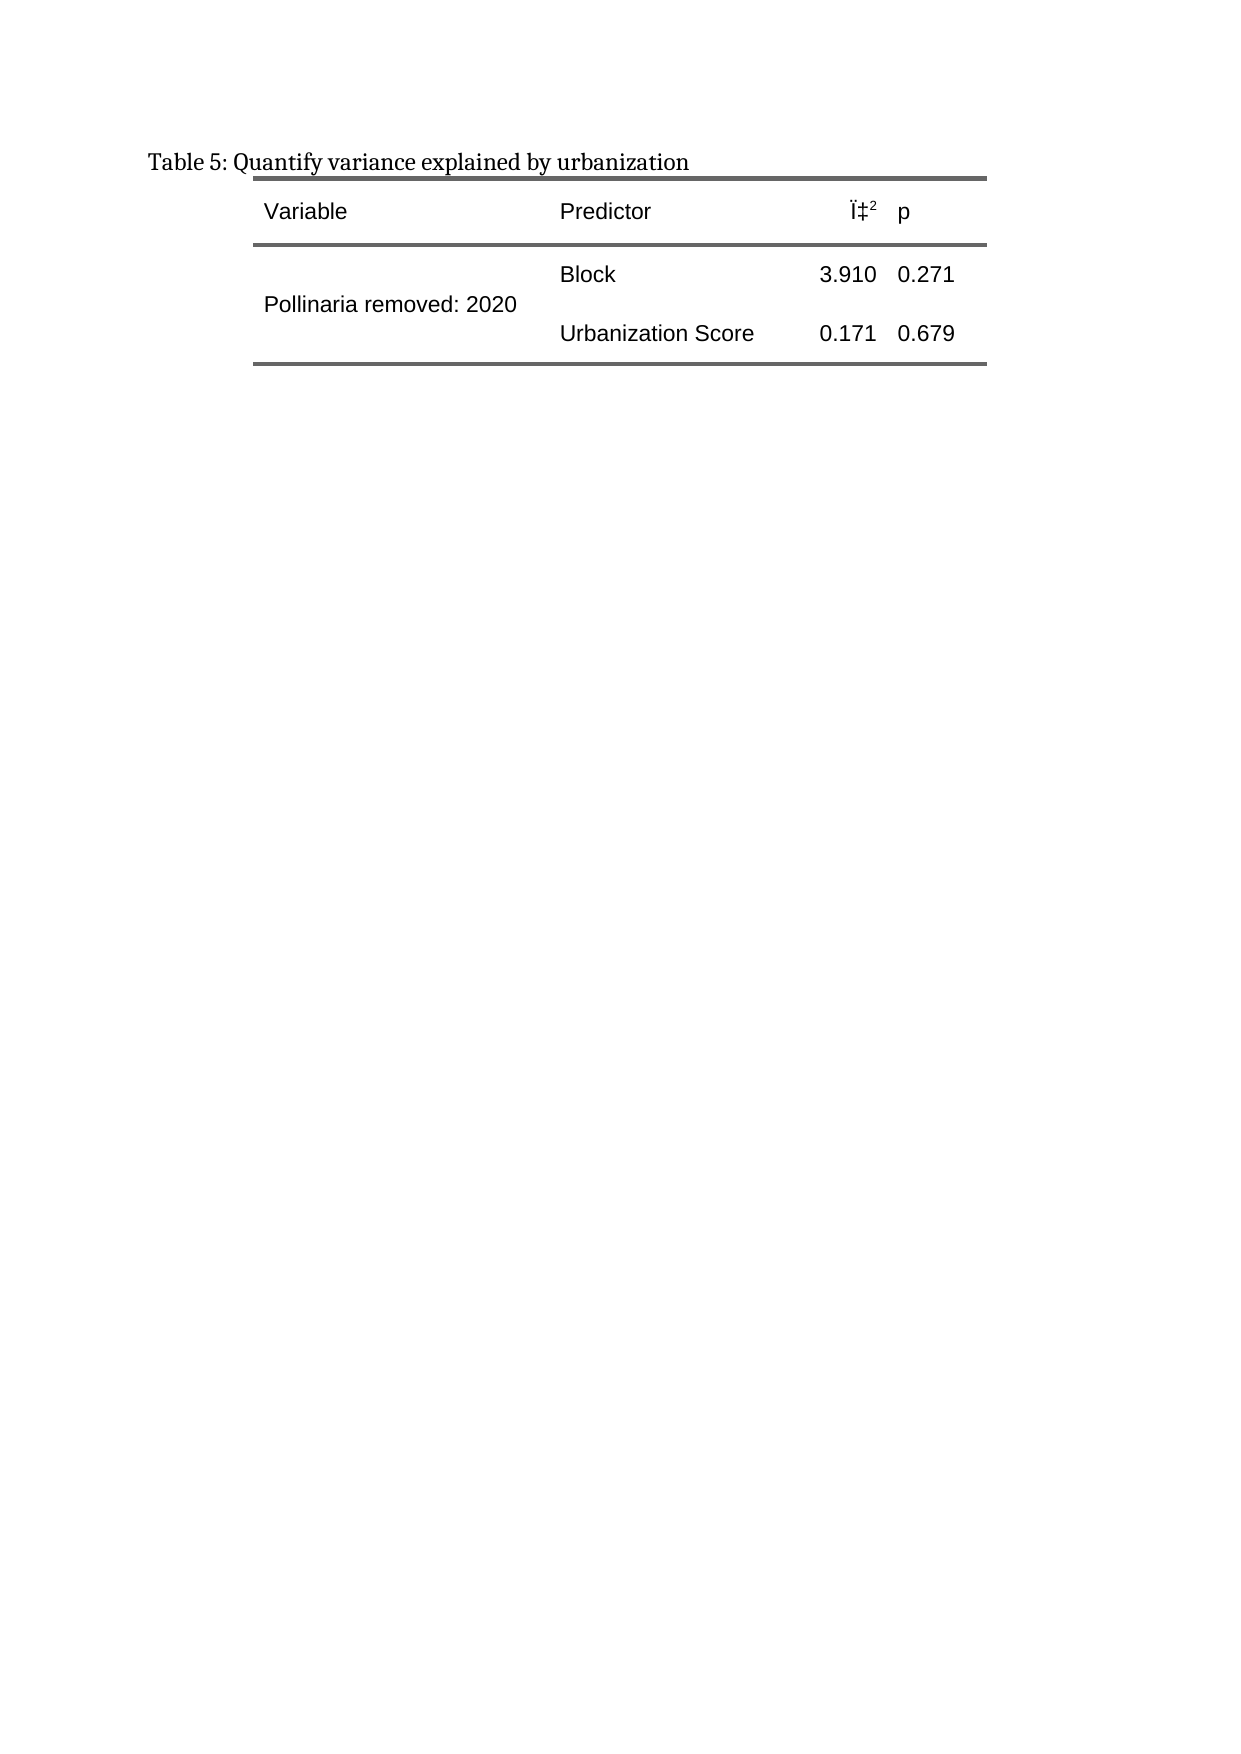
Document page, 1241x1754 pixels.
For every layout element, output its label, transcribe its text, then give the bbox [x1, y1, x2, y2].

table_header Ï‡2 [787, 181, 887, 243]
table_cell 0.171 [787, 302, 887, 362]
table_cell 0.679 [887, 302, 987, 362]
table_cell 3.910 [787, 247, 887, 302]
table_header Predictor [549, 181, 787, 243]
text Table 5: Quantify variance explained by urbanization [148, 148, 1093, 176]
table_header Variable [253, 181, 549, 243]
table_header p [887, 181, 987, 243]
table_cell Block [549, 247, 787, 302]
table_cell Urbanization Score [549, 302, 787, 362]
table_cell Pollinaria removed: 2020 [253, 247, 549, 362]
table_cell 0.271 [887, 247, 987, 302]
